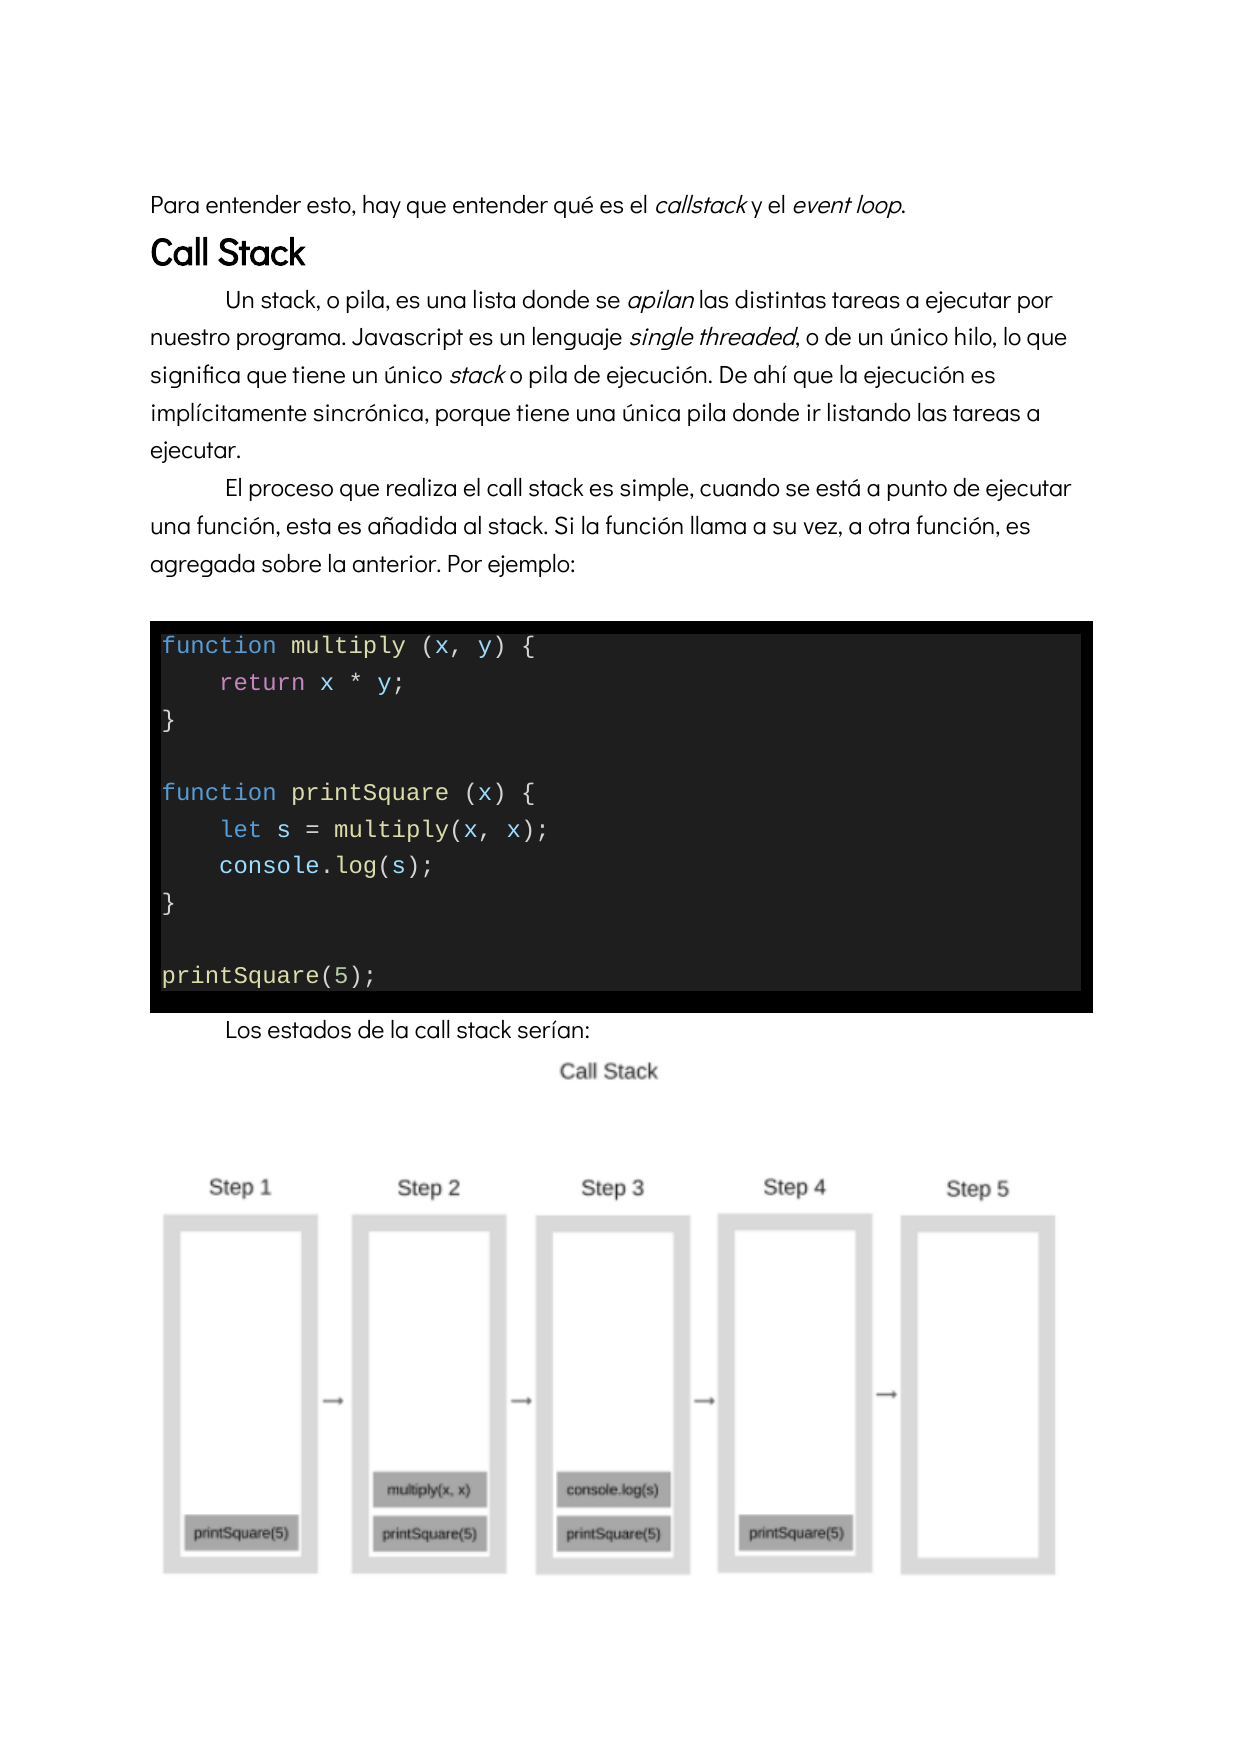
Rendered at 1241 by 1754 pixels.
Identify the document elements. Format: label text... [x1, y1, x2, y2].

text Los estados de la call stack serían: [150, 1013, 1090, 1045]
text Call Stack [150, 225, 1090, 274]
table_header function multiply (x, y) { return x * y; } function printSquare (x) { let s = multiply(x, x); console.log(s); } printSquare(5); [152, 623, 1091, 1011]
text Un stack, o pila, es una lista donde se apilan las distintas tareas a ejecutar por nuestro programa. Javascript es un lenguaje single threaded, o de un único hilo, lo que significa que tiene un único stack o pila de ejecución. De ahí que la ejecución es implícitamente sincrónica, porque tiene una única pila donde ir listando las tareas a ejecutar. [150, 282, 1090, 466]
picture [150, 1050, 1068, 1585]
text Para entender esto, hay que entender qué es el callstack y el event loop. [150, 188, 1090, 221]
text El proceso que realiza el call stack es simple, cuando se está a punto de ejecutar una función, esta es añadida al stack. Si la función llama a su vez, a otra función, es agregada sobre la anterior. Por ejemplo: [150, 470, 1090, 579]
